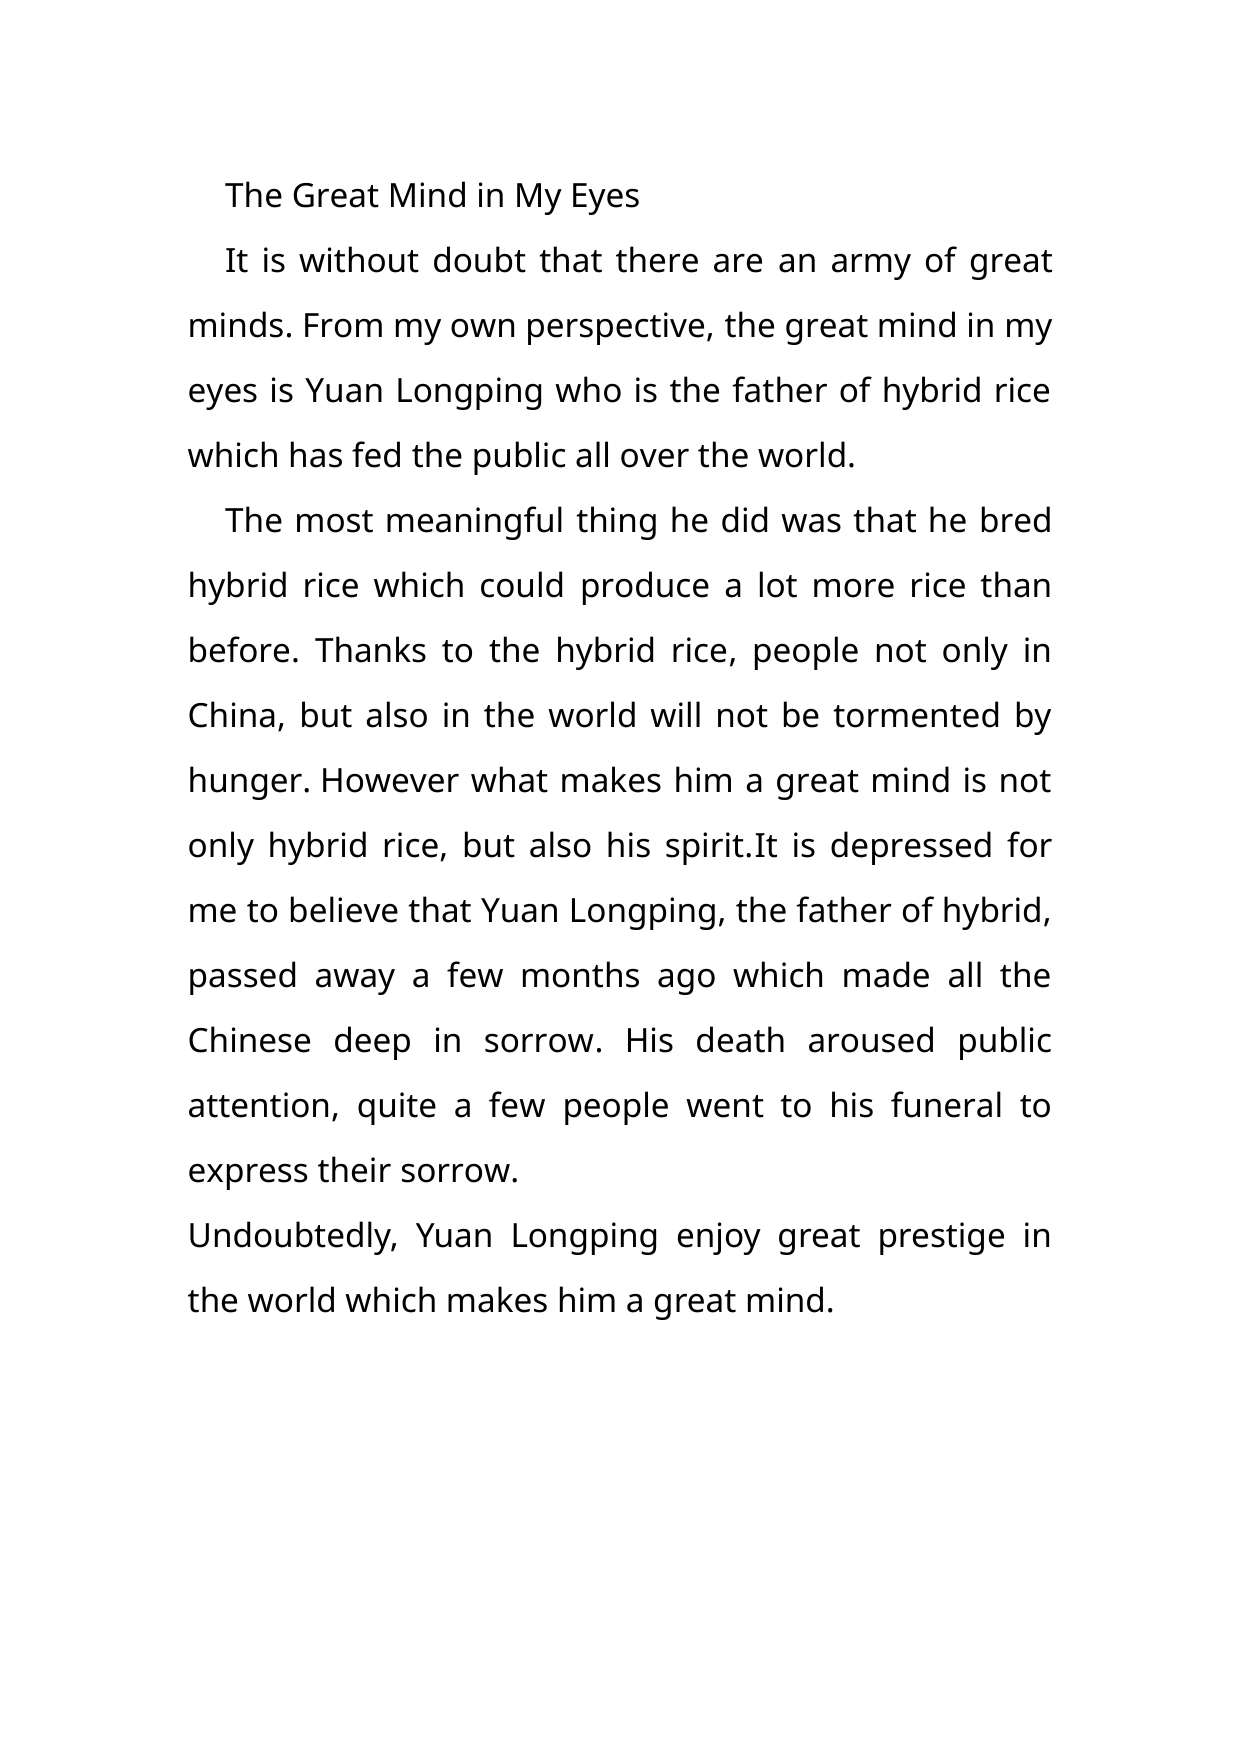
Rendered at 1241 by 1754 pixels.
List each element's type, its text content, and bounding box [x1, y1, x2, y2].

text The most meaningful thing he did was that he bred hybrid rice which could produce a lot more rice than before. Thanks to the hybrid rice, people not only in China, but also in the world will not be tormented by hunger. However what makes him a great mind is not only hybrid rice, but also his spirit.It is depressed for me to believe that Yuan Longping, the father of hybrid, passed away a few months ago which made all the Chinese deep in sorrow. His death aroused public attention, quite a few people went to his funeral to express their sorrow. [187, 487, 1053, 1202]
text It is without doubt that there are an army of great minds. From my own perspective, the great mind in my eyes is Yuan Longping who is the father of hybrid rice which has fed the public all over the world. [187, 227, 1053, 487]
text The Great Mind in My Eyes [187, 162, 1053, 227]
text Undoubtedly, Yuan Longping enjoy great prestige in the world which makes him a great mind. [187, 1202, 1053, 1332]
